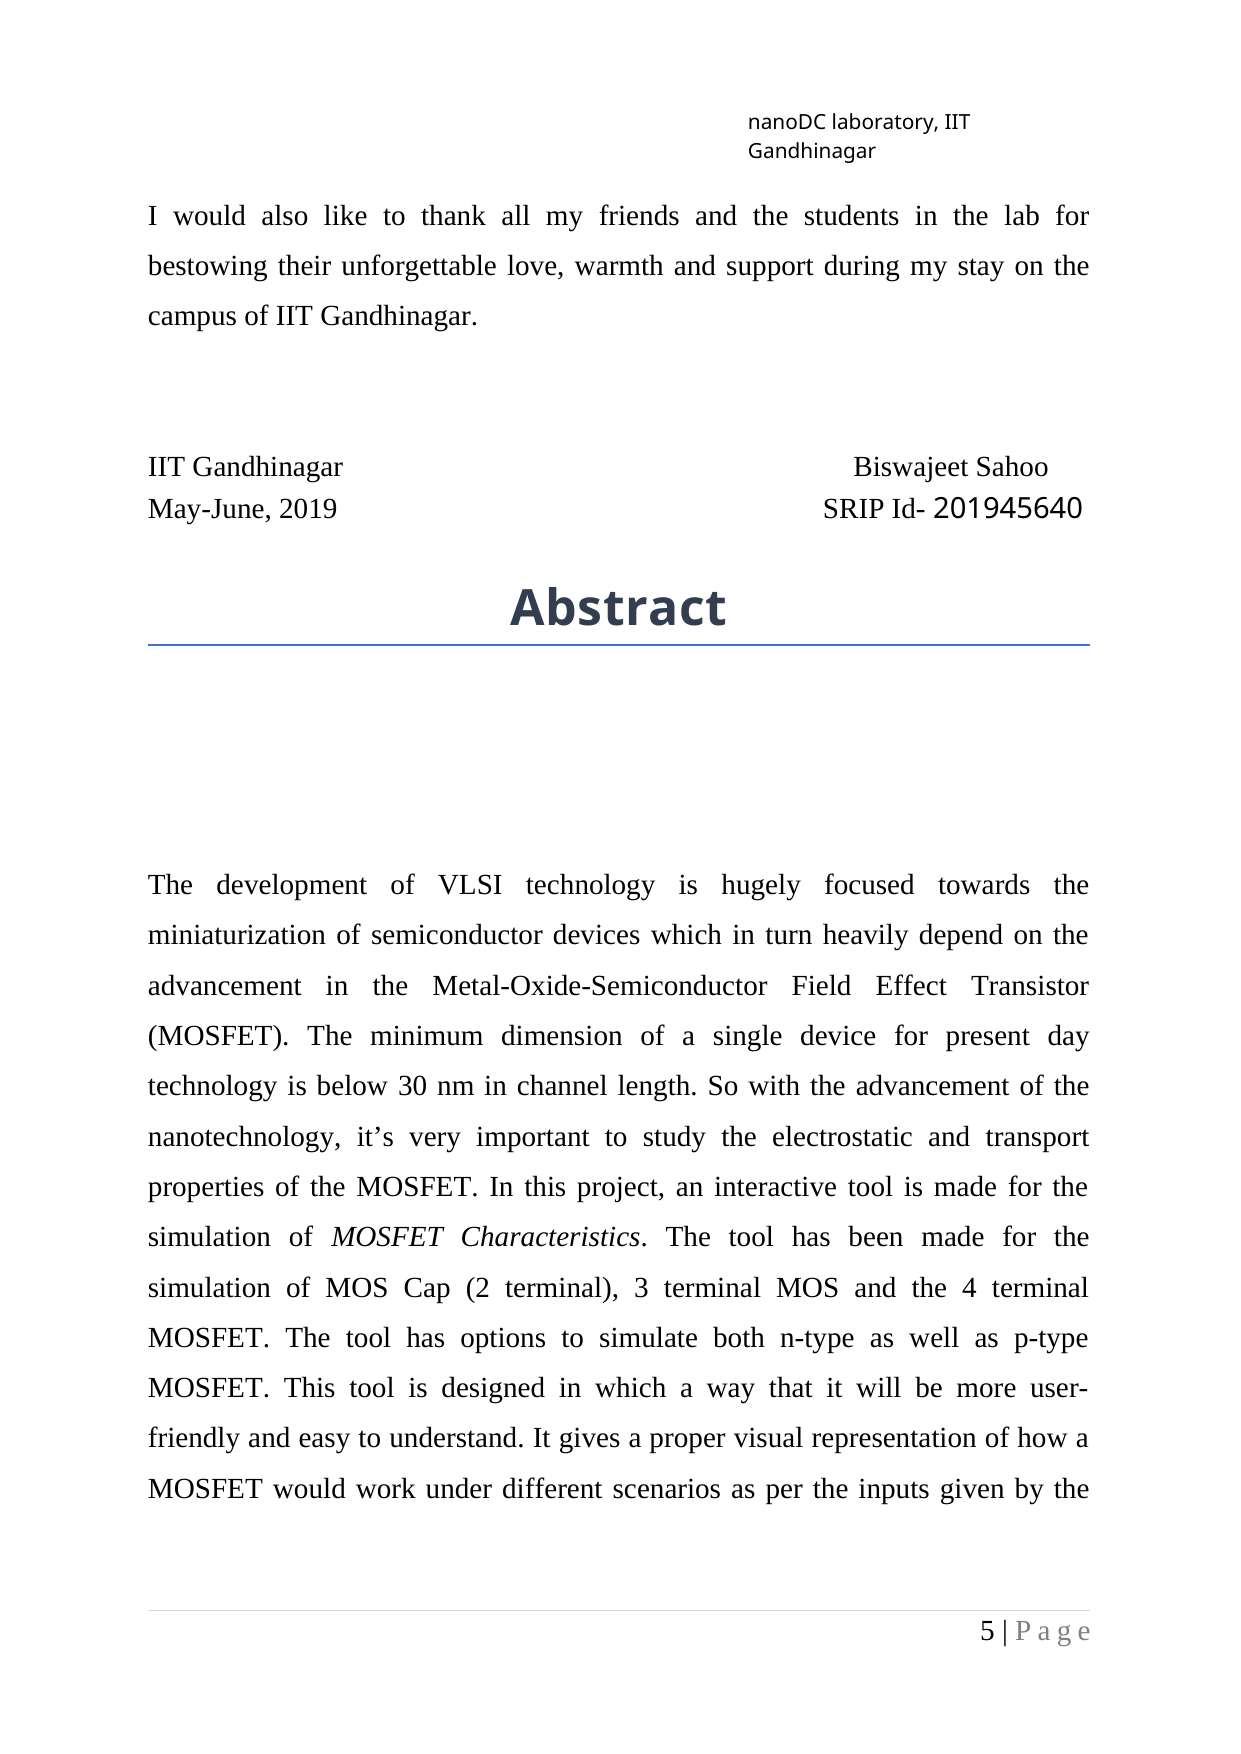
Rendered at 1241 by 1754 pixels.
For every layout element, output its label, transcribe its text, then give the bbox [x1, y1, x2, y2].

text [148, 867, 1090, 1504]
title Abstract [148, 572, 1090, 644]
text I would also like to thank all my friends and the students in the lab for bestowing their unforgettable love, warmth and support during my stay on the campus of IIT Gandhinagar. [148, 198, 1090, 332]
text IIT Gandhinagar Biswajeet Sahoo [148, 449, 1090, 482]
text May-June, 2019 SRIP Id- 201945640 [148, 487, 1090, 527]
